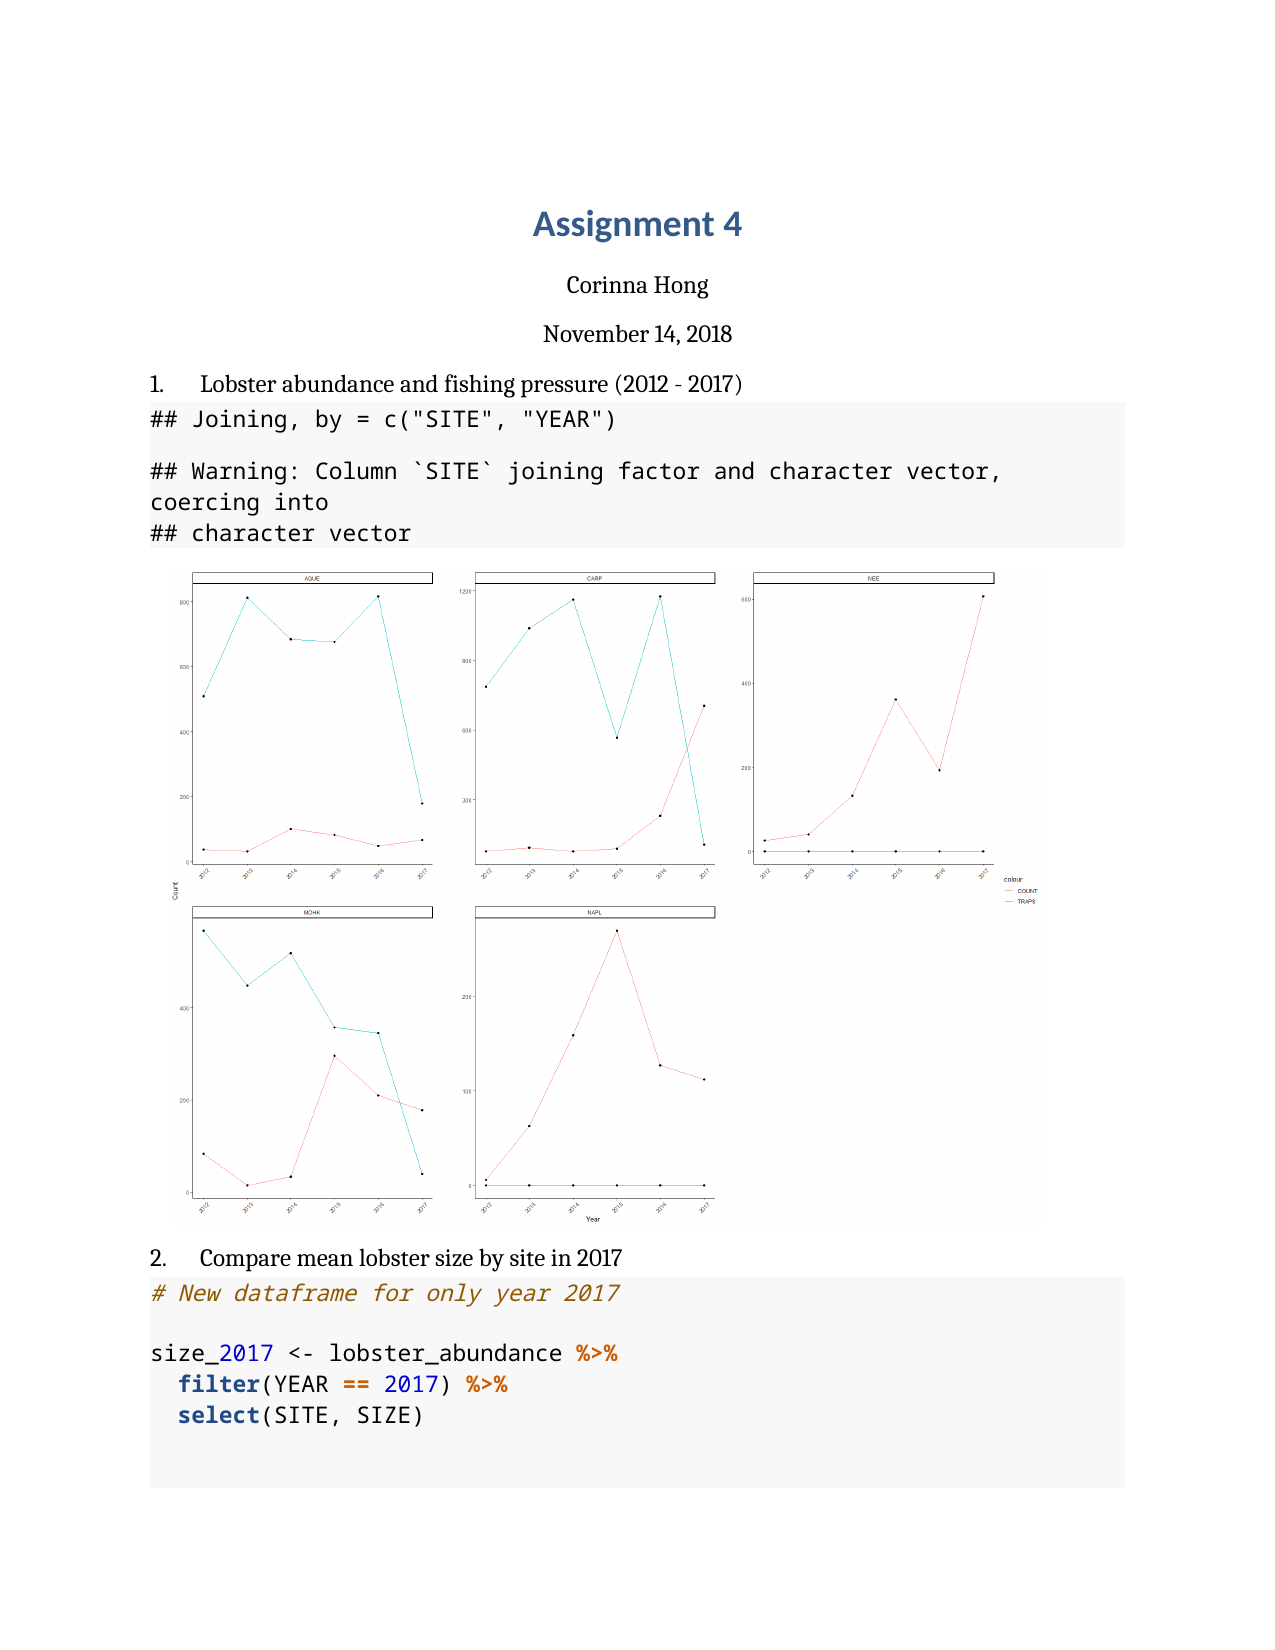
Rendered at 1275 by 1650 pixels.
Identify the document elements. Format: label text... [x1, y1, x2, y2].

list Compare mean lobster size by site in 2017 [150, 1244, 1125, 1273]
text Corinna Hong [150, 271, 1125, 299]
text ## Warning: Column `SITE` joining factor and character vector, coercing into ## character vector [150, 454, 1125, 548]
list Lobster abundance and fishing pressure (2012 - 2017) [150, 370, 1125, 399]
text November 14, 2018 [150, 320, 1125, 349]
picture [168, 569, 1044, 1226]
text ## Joining, by = c("SITE", "YEAR") [150, 402, 1125, 434]
title Assignment 4 [150, 200, 1125, 246]
